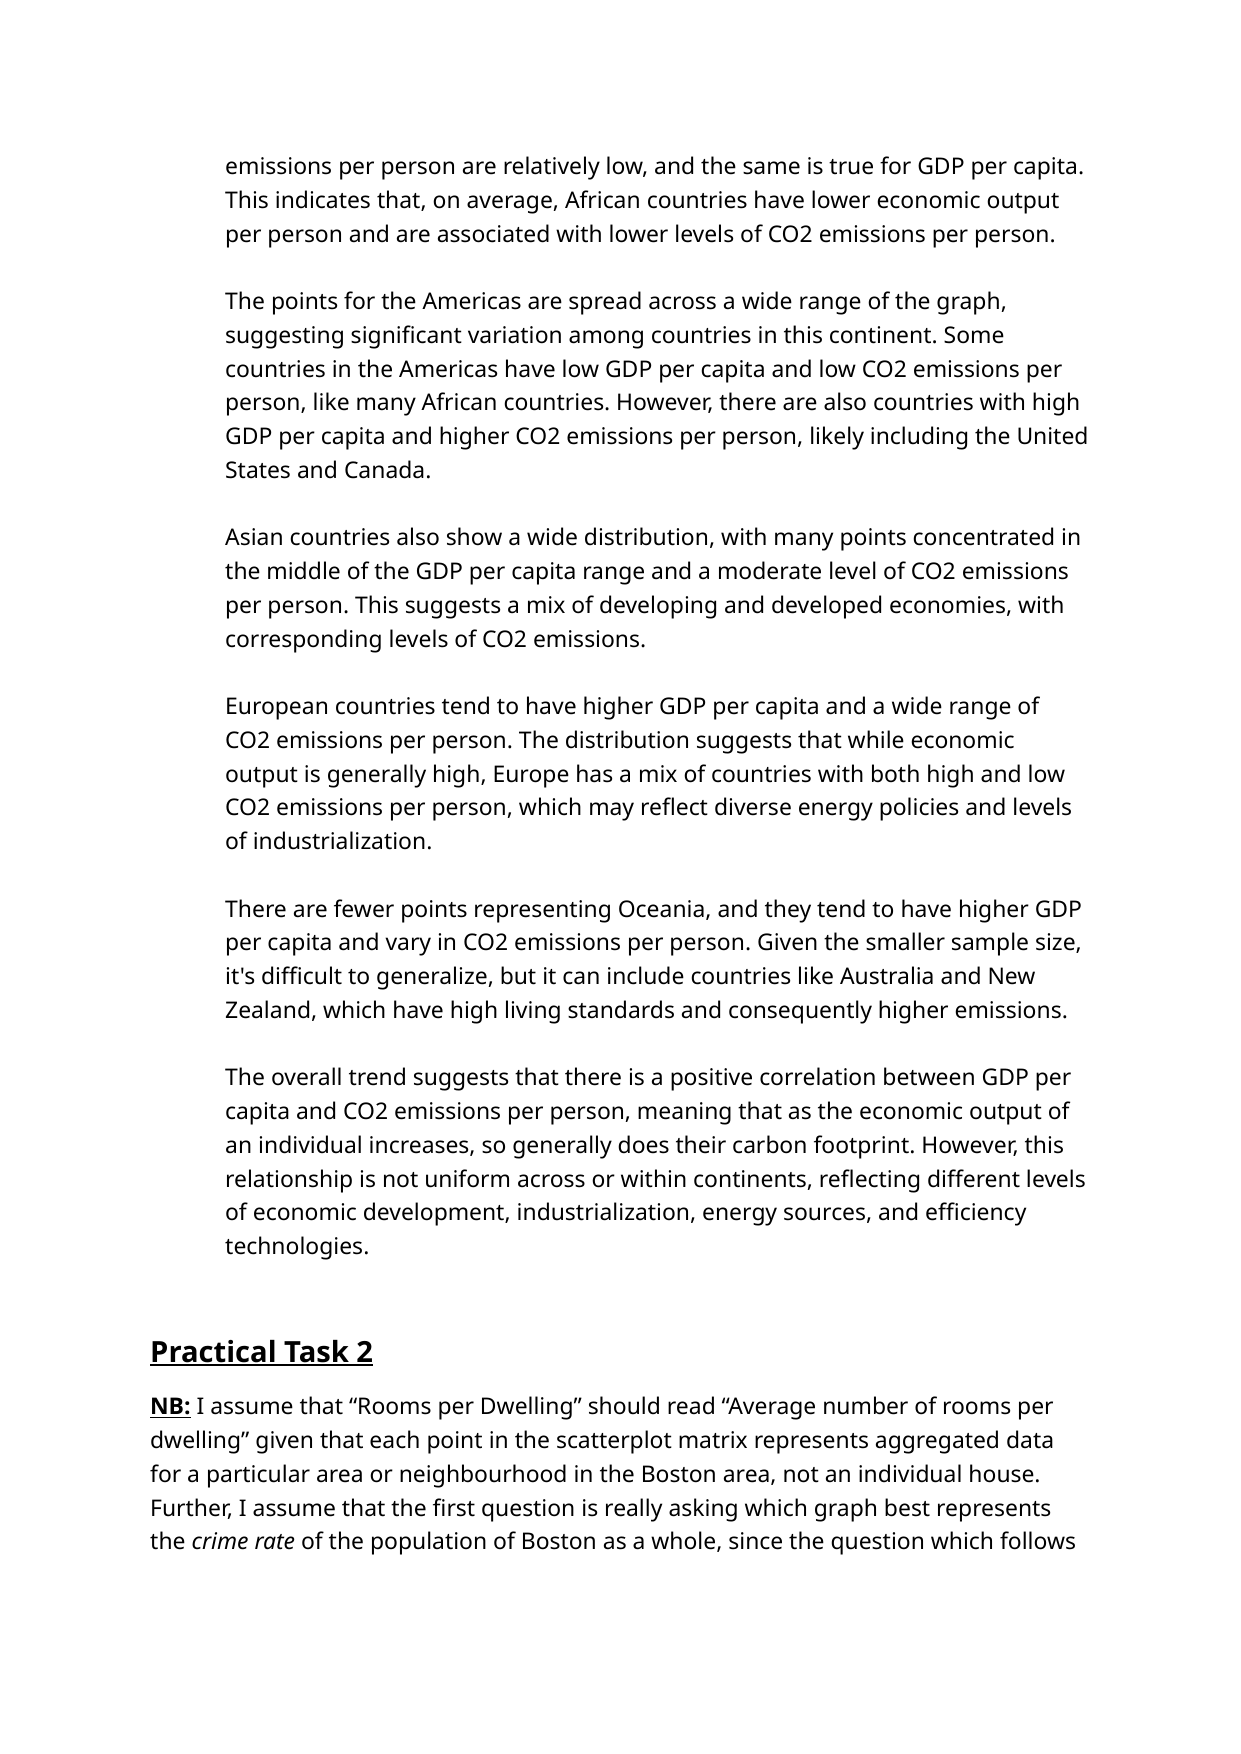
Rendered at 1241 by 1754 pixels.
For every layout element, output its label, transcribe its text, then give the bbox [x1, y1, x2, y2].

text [150, 1390, 1090, 1557]
list European countries tend to have higher GDP per capita and a wide range of CO2 emissions per person. The distribution suggests that while economic output is generally high, Europe has a mix of countries with both high and low CO2 emissions per person, which may reflect diverse energy policies and levels of industrialization. [225, 690, 1090, 856]
text Practical Task 2 [150, 1331, 1090, 1371]
list The overall trend suggests that there is a positive correlation between GDP per capita and CO2 emissions per person, meaning that as the economic output of an individual increases, so generally does their carbon footprint. However, this relationship is not uniform across or within continents, reflecting different levels of economic development, industrialization, energy sources, and efficiency technologies. [225, 1061, 1090, 1261]
list The points for the Americas are spread across a wide range of the graph, suggesting significant variation among countries in this continent. Some countries in the Americas have low GDP per capita and low CO2 emissions per person, like many African countries. However, there are also countries with high GDP per capita and higher CO2 emissions per person, likely including the United States and Canada. [225, 285, 1090, 485]
list Asian countries also show a wide distribution, with many points concentrated in the middle of the GDP per capita range and a moderate level of CO2 emissions per person. This suggests a mix of developing and developed economies, with corresponding levels of CO2 emissions. [225, 521, 1090, 654]
list There are fewer points representing Oceania, and they tend to have higher GDP per capita and vary in CO2 emissions per person. Given the smaller sample size, it's difficult to generalize, but it can include countries like Australia and New Zealand, which have high living standards and consequently higher emissions. [225, 892, 1090, 1025]
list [187, 150, 1090, 249]
